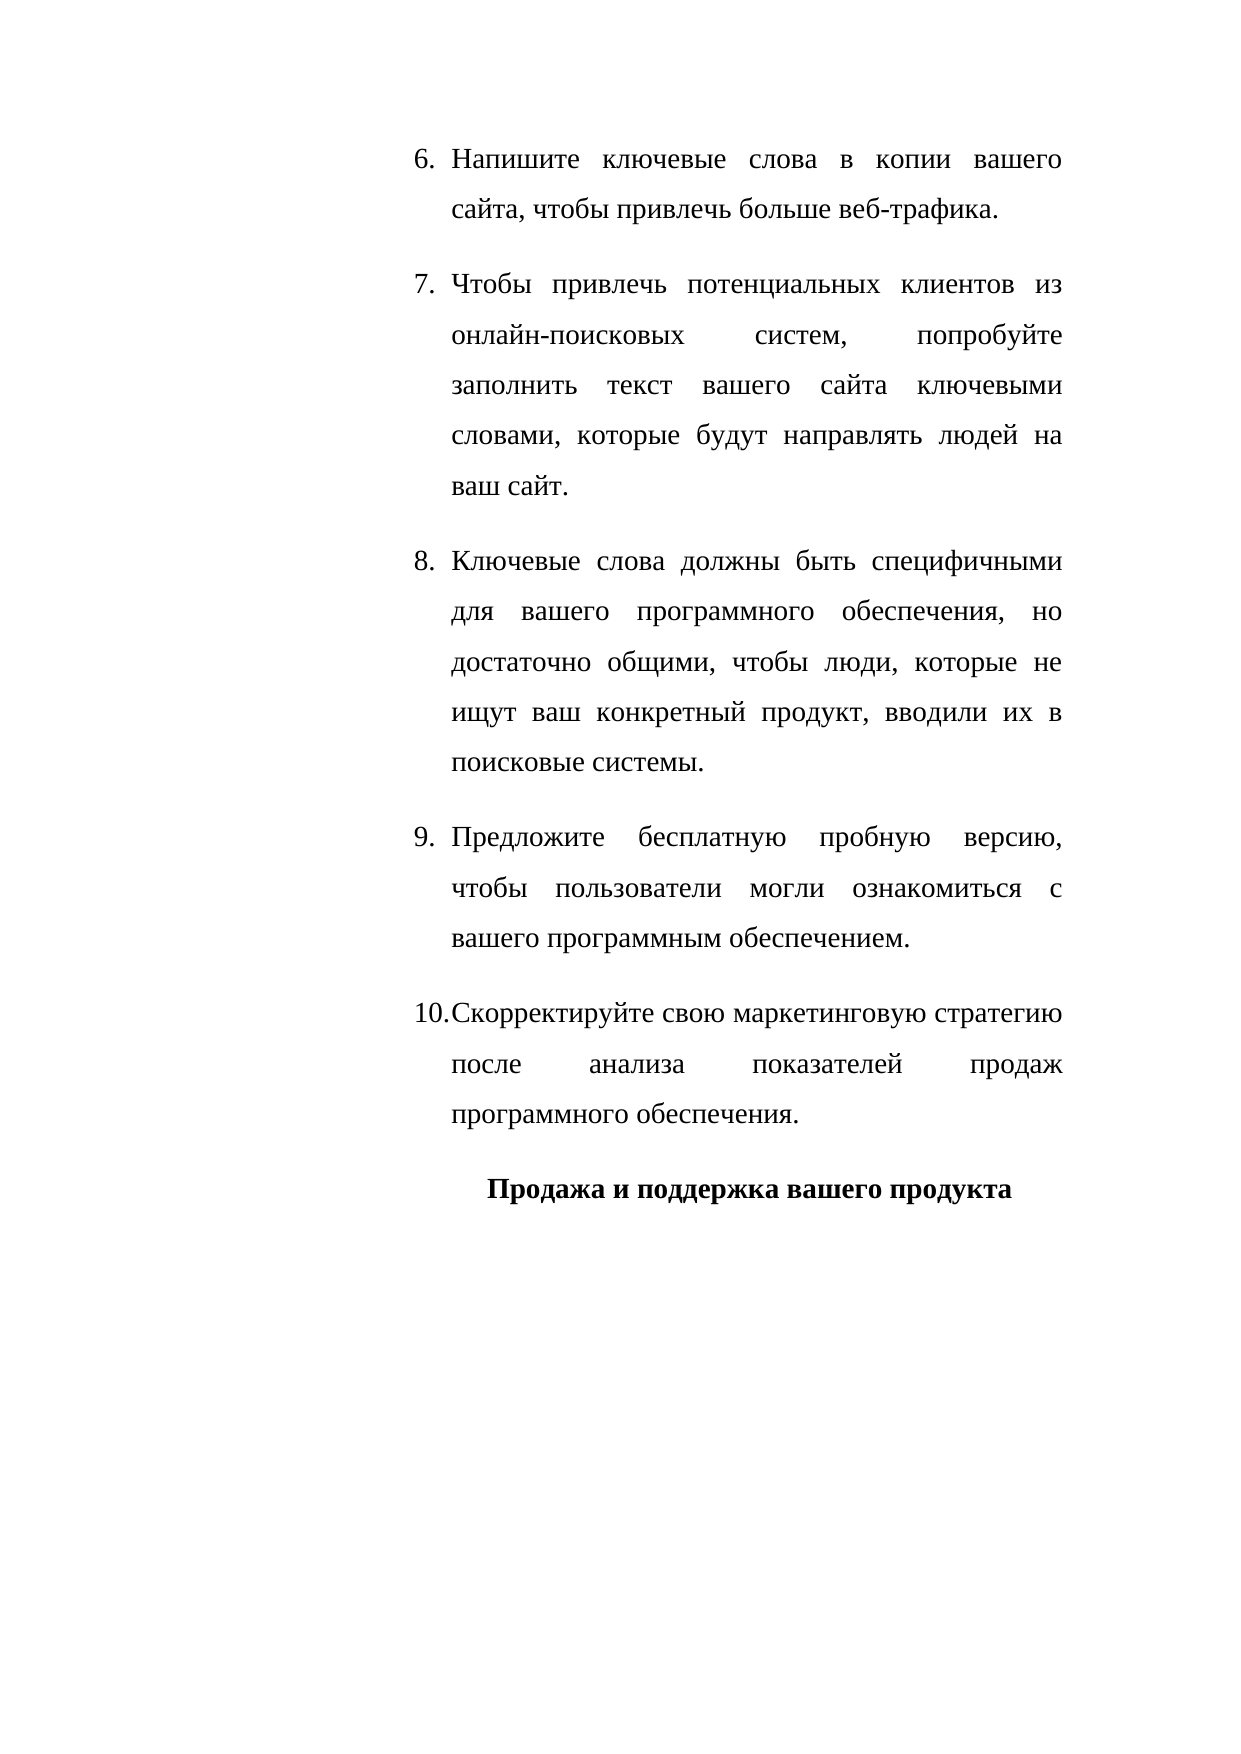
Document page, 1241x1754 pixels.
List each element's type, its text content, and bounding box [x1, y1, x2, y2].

list Напишите ключевые слова в копии вашего сайта, чтобы привлечь больше веб-трафика. [413, 141, 1063, 225]
list Скорректируйте свою маркетинговую стратегию после анализа показателей продаж программного обеспечения. [413, 996, 1063, 1130]
text Продажа и поддержка вашего продукта [413, 1171, 1063, 1205]
list Предложите бесплатную пробную версию, чтобы пользователи могли ознакомиться с вашего программным обеспечением. [413, 819, 1063, 954]
list Чтобы привлечь потенциальных клиентов из онлайн-поисковых систем, попробуйте заполнить текст вашего сайта ключевыми словами, которые будут направлять людей на ваш сайт. [413, 266, 1063, 501]
list Ключевые слова должны быть специфичными для вашего программного обеспечения, но достаточно общими, чтобы люди, которые не ищут ваш конкретный продукт, вводили их в поисковые системы. [413, 543, 1063, 778]
